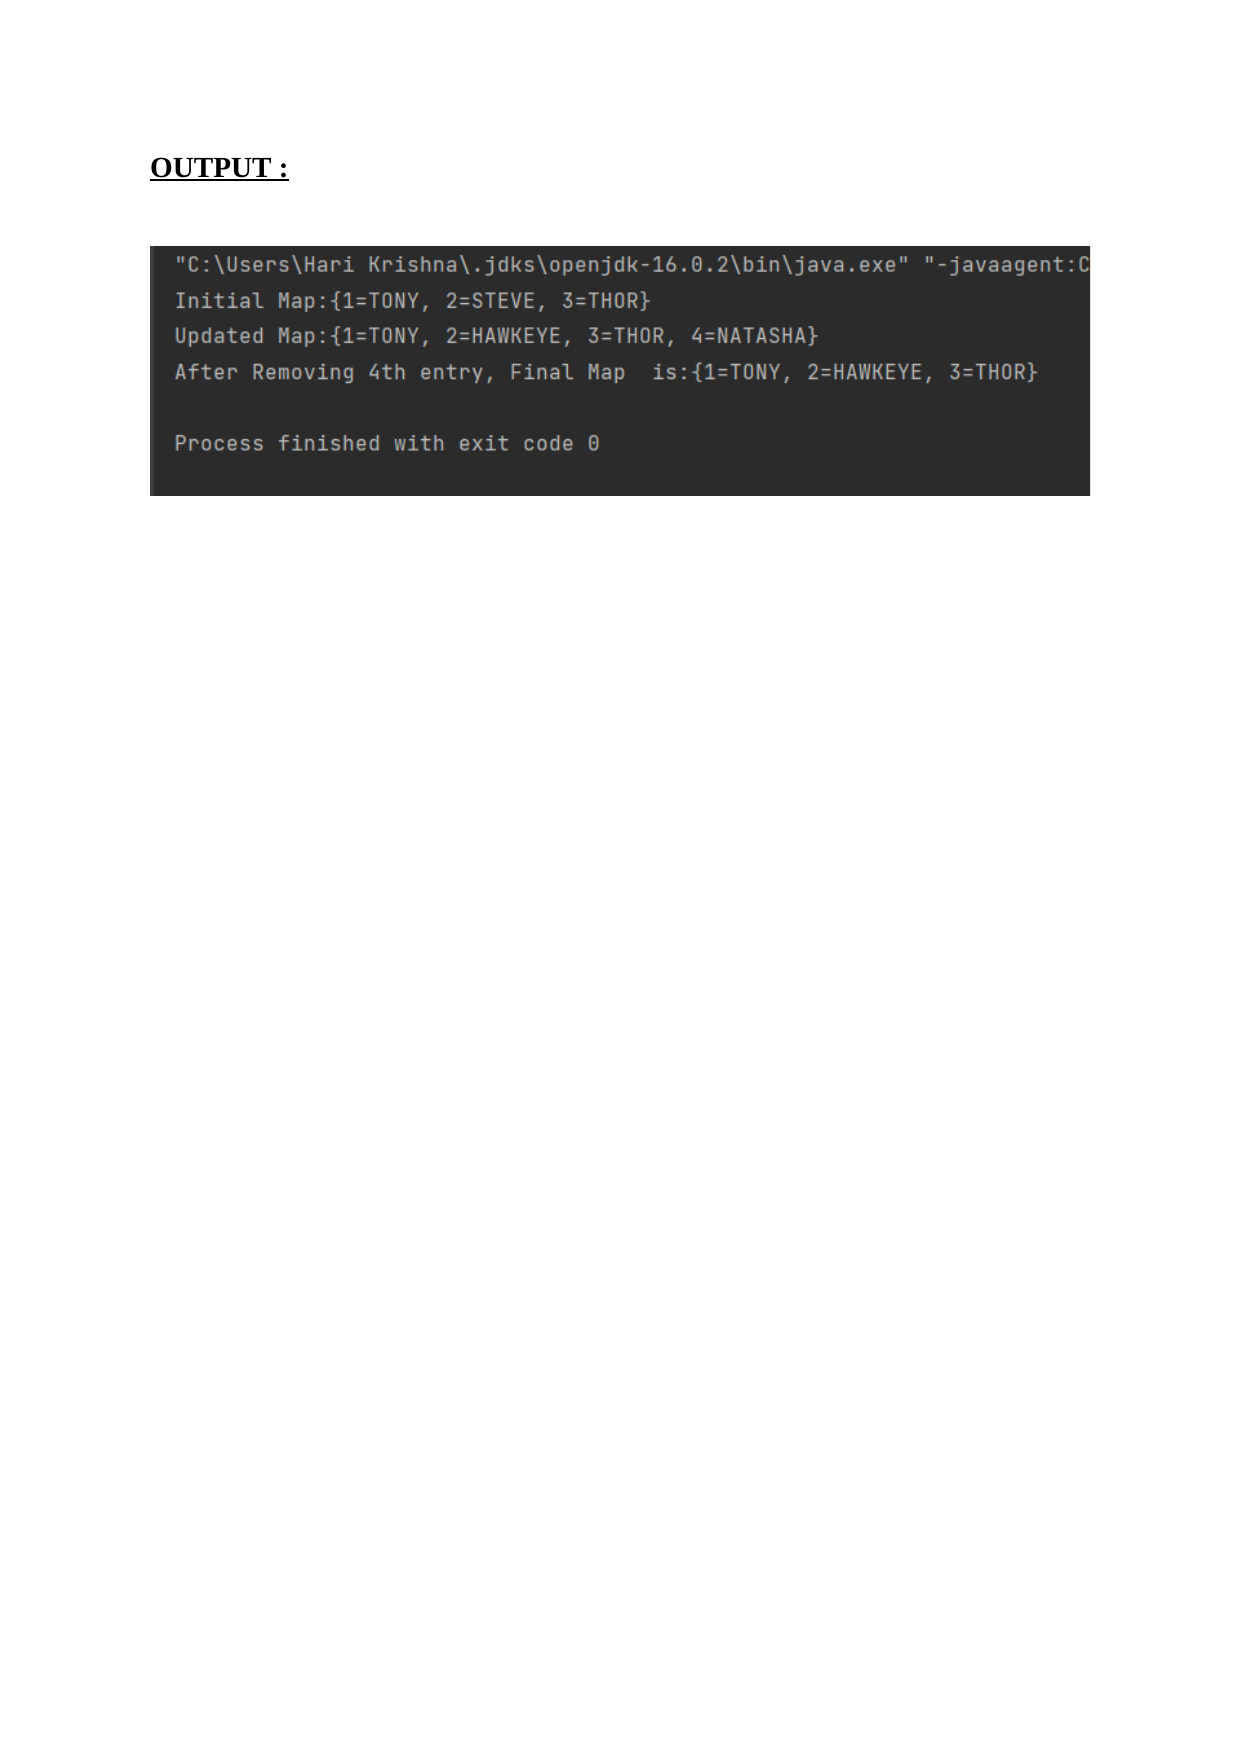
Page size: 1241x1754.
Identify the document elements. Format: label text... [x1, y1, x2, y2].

text OUTPUT : [150, 150, 1090, 183]
picture [150, 246, 1091, 496]
